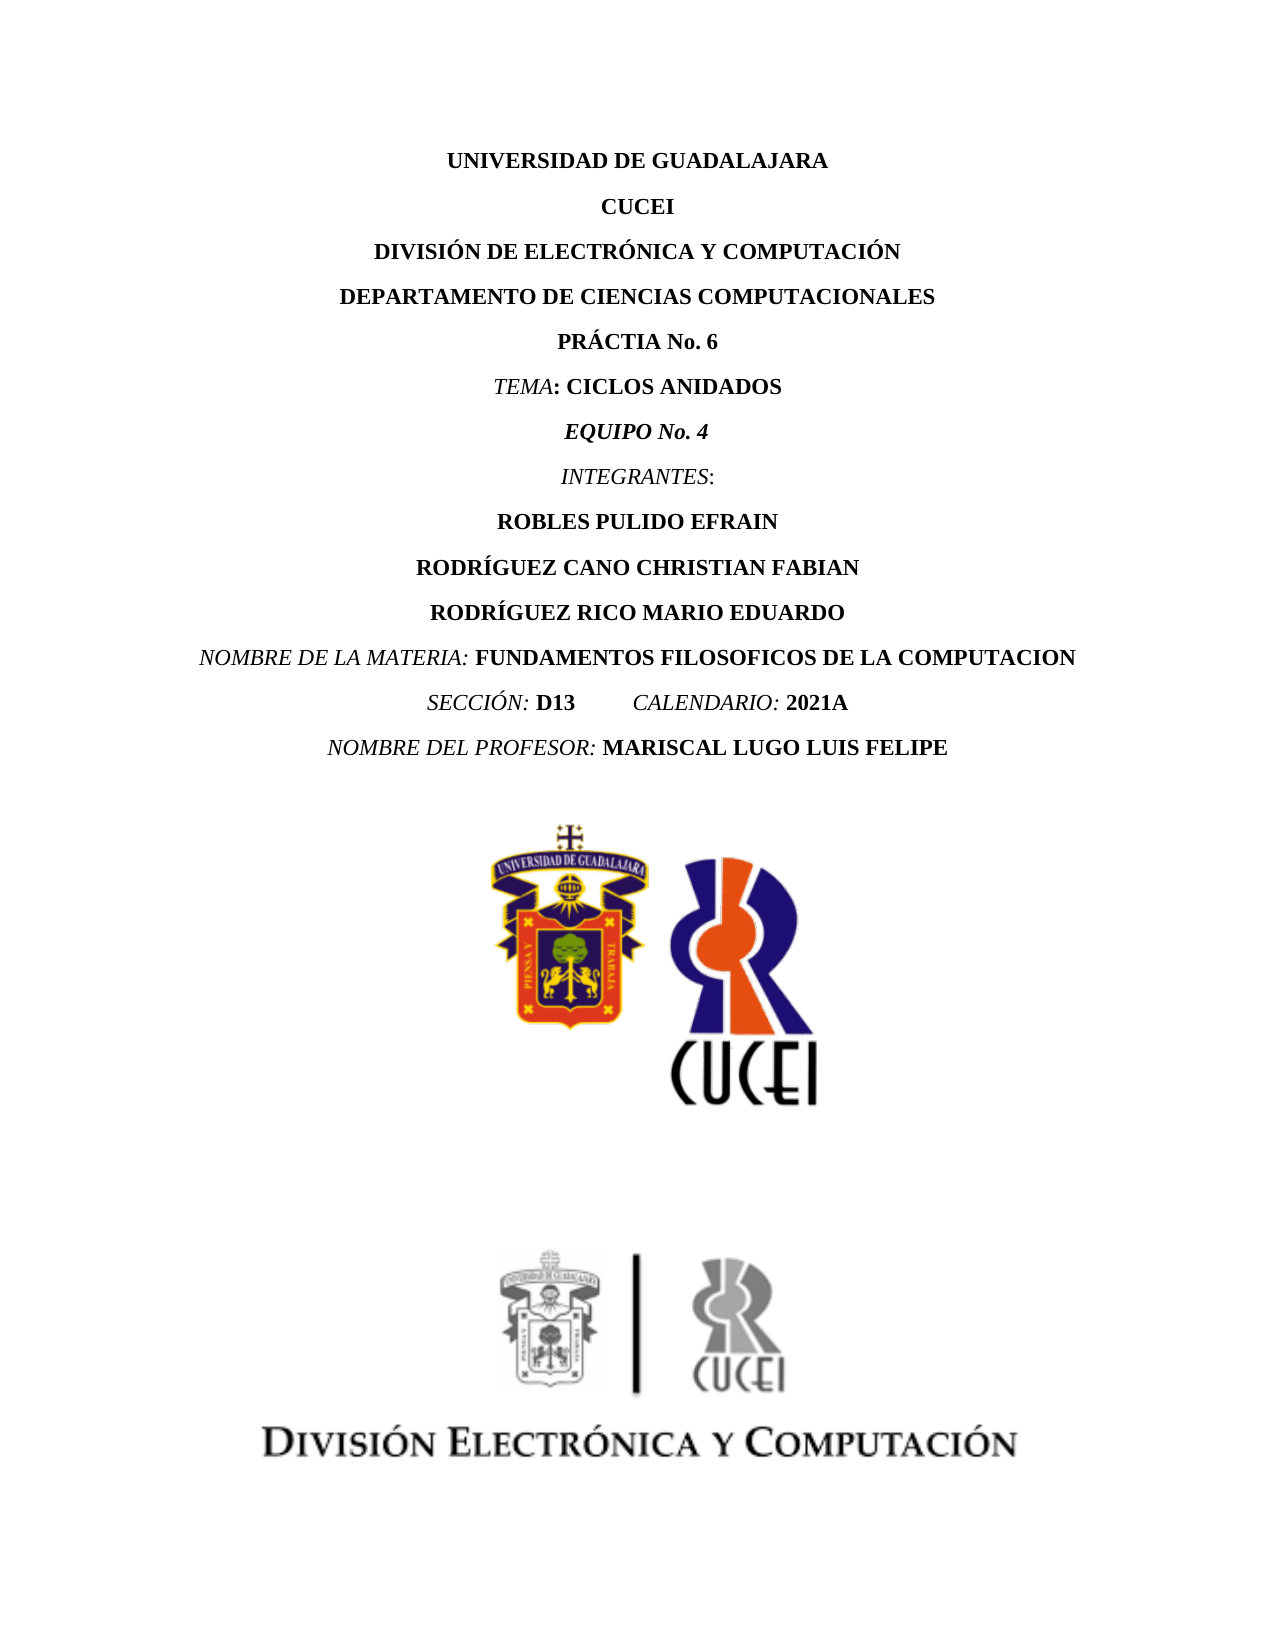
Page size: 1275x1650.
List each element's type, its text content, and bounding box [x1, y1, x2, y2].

text NOMBRE DE LA MATERIA: FUNDAMENTOS FILOSOFICOS DE LA COMPUTACION [177, 644, 1098, 670]
text DEPARTAMENTO DE CIENCIAS COMPUTACIONALES [177, 283, 1098, 309]
text INTEGRANTES: [177, 463, 1098, 490]
text UNIVERSIDAD DE GUADALAJARA [177, 148, 1098, 174]
text SECCIÓN: D13 CALENDARIO: 2021A [177, 689, 1098, 715]
text ROBLES PULIDO EFRAIN [177, 508, 1098, 535]
text TEMA: CICLOS ANIDADOS [177, 373, 1098, 399]
text PRÁCTIA No. 6 [177, 328, 1098, 354]
text RODRÍGUEZ CANO CHRISTIAN FABIAN [177, 553, 1098, 580]
picture [233, 1248, 1046, 1493]
text RODRÍGUEZ RICO MARIO EDUARDO [177, 599, 1098, 625]
text NOMBRE DEL PROFESOR: MARISCAL LUGO LUIS FELIPE [177, 734, 1098, 760]
text CUCEI [177, 193, 1098, 219]
picture [468, 812, 839, 1123]
text DIVISIÓN DE ELECTRÓNICA Y COMPUTACIÓN [177, 238, 1098, 264]
text EQUIPO No. 4 [177, 418, 1098, 444]
